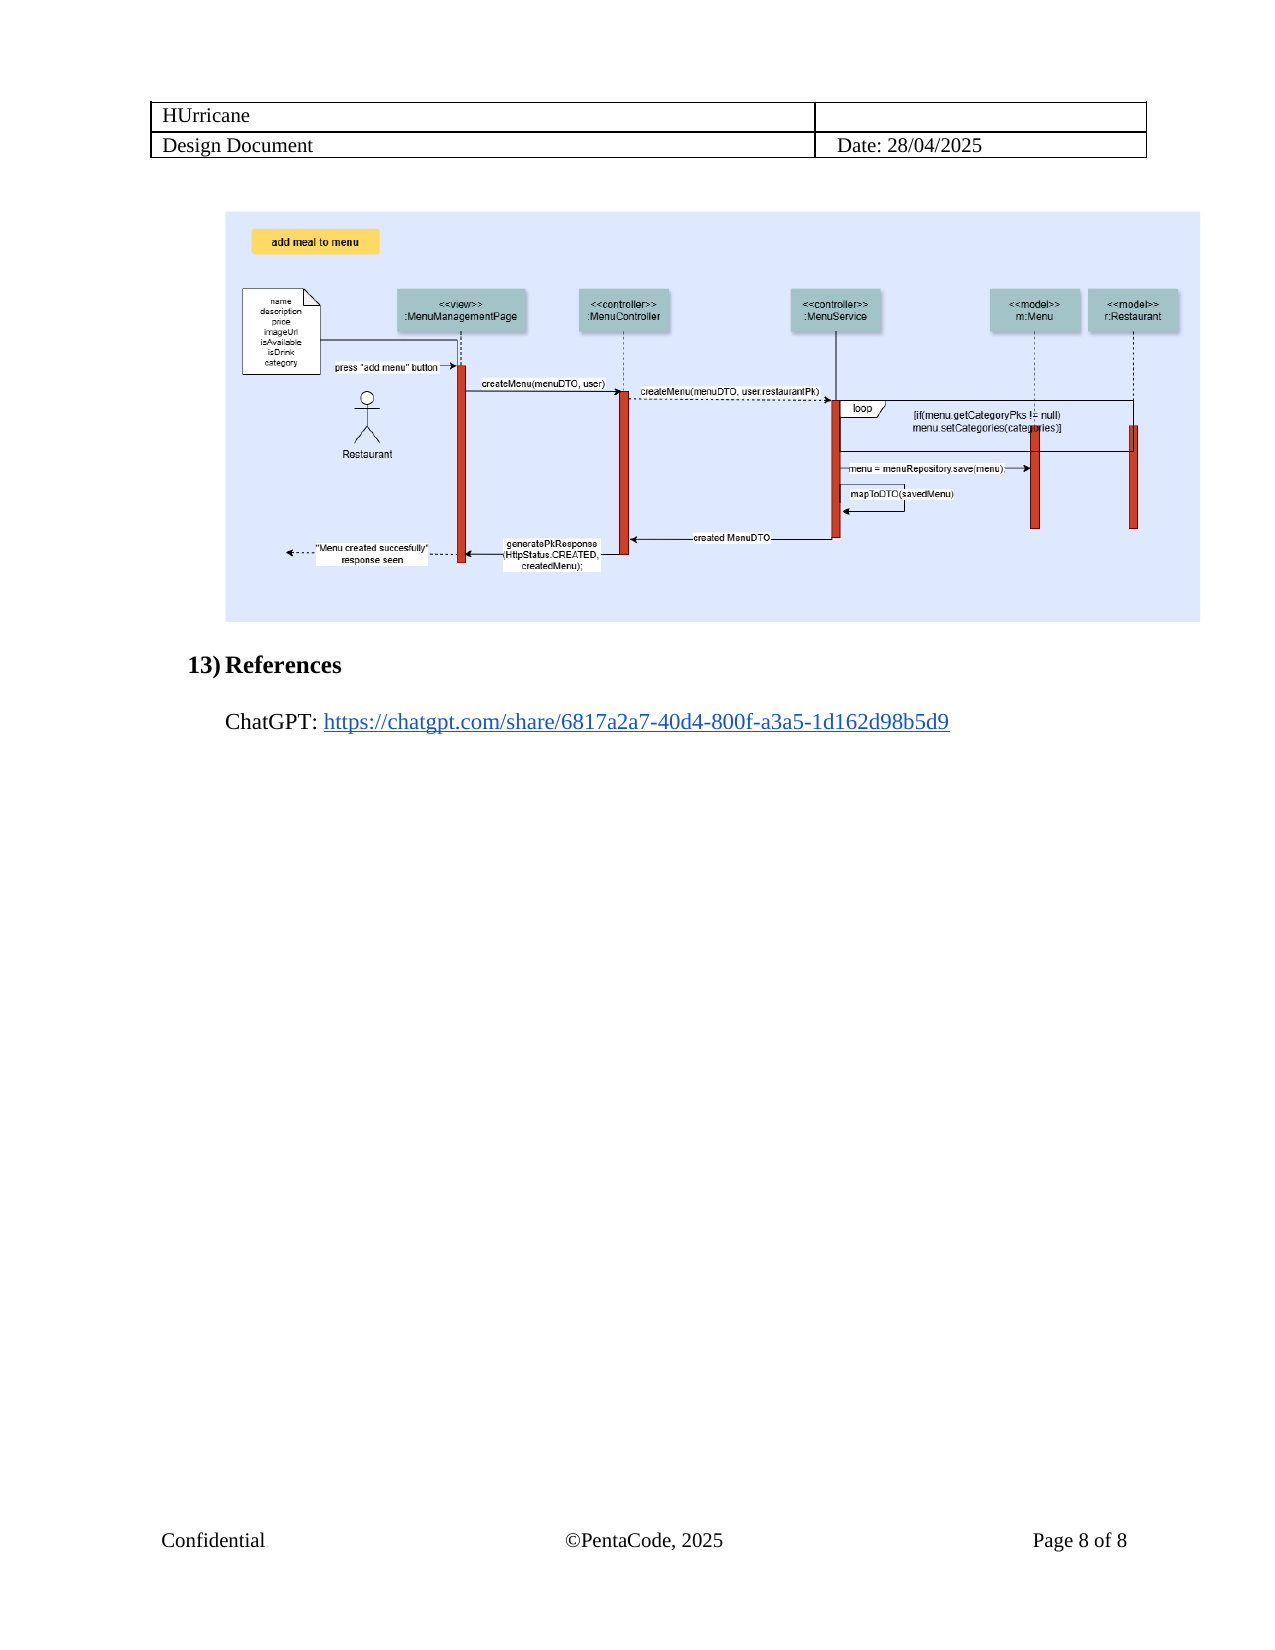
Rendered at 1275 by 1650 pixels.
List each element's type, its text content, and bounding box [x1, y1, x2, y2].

list References [187, 650, 1125, 679]
picture [225, 211, 1200, 622]
text ChatGPT: https://chatgpt.com/share/6817a2a7-40d4-800f-a3a5-1d162d98b5d9 [225, 708, 1125, 734]
